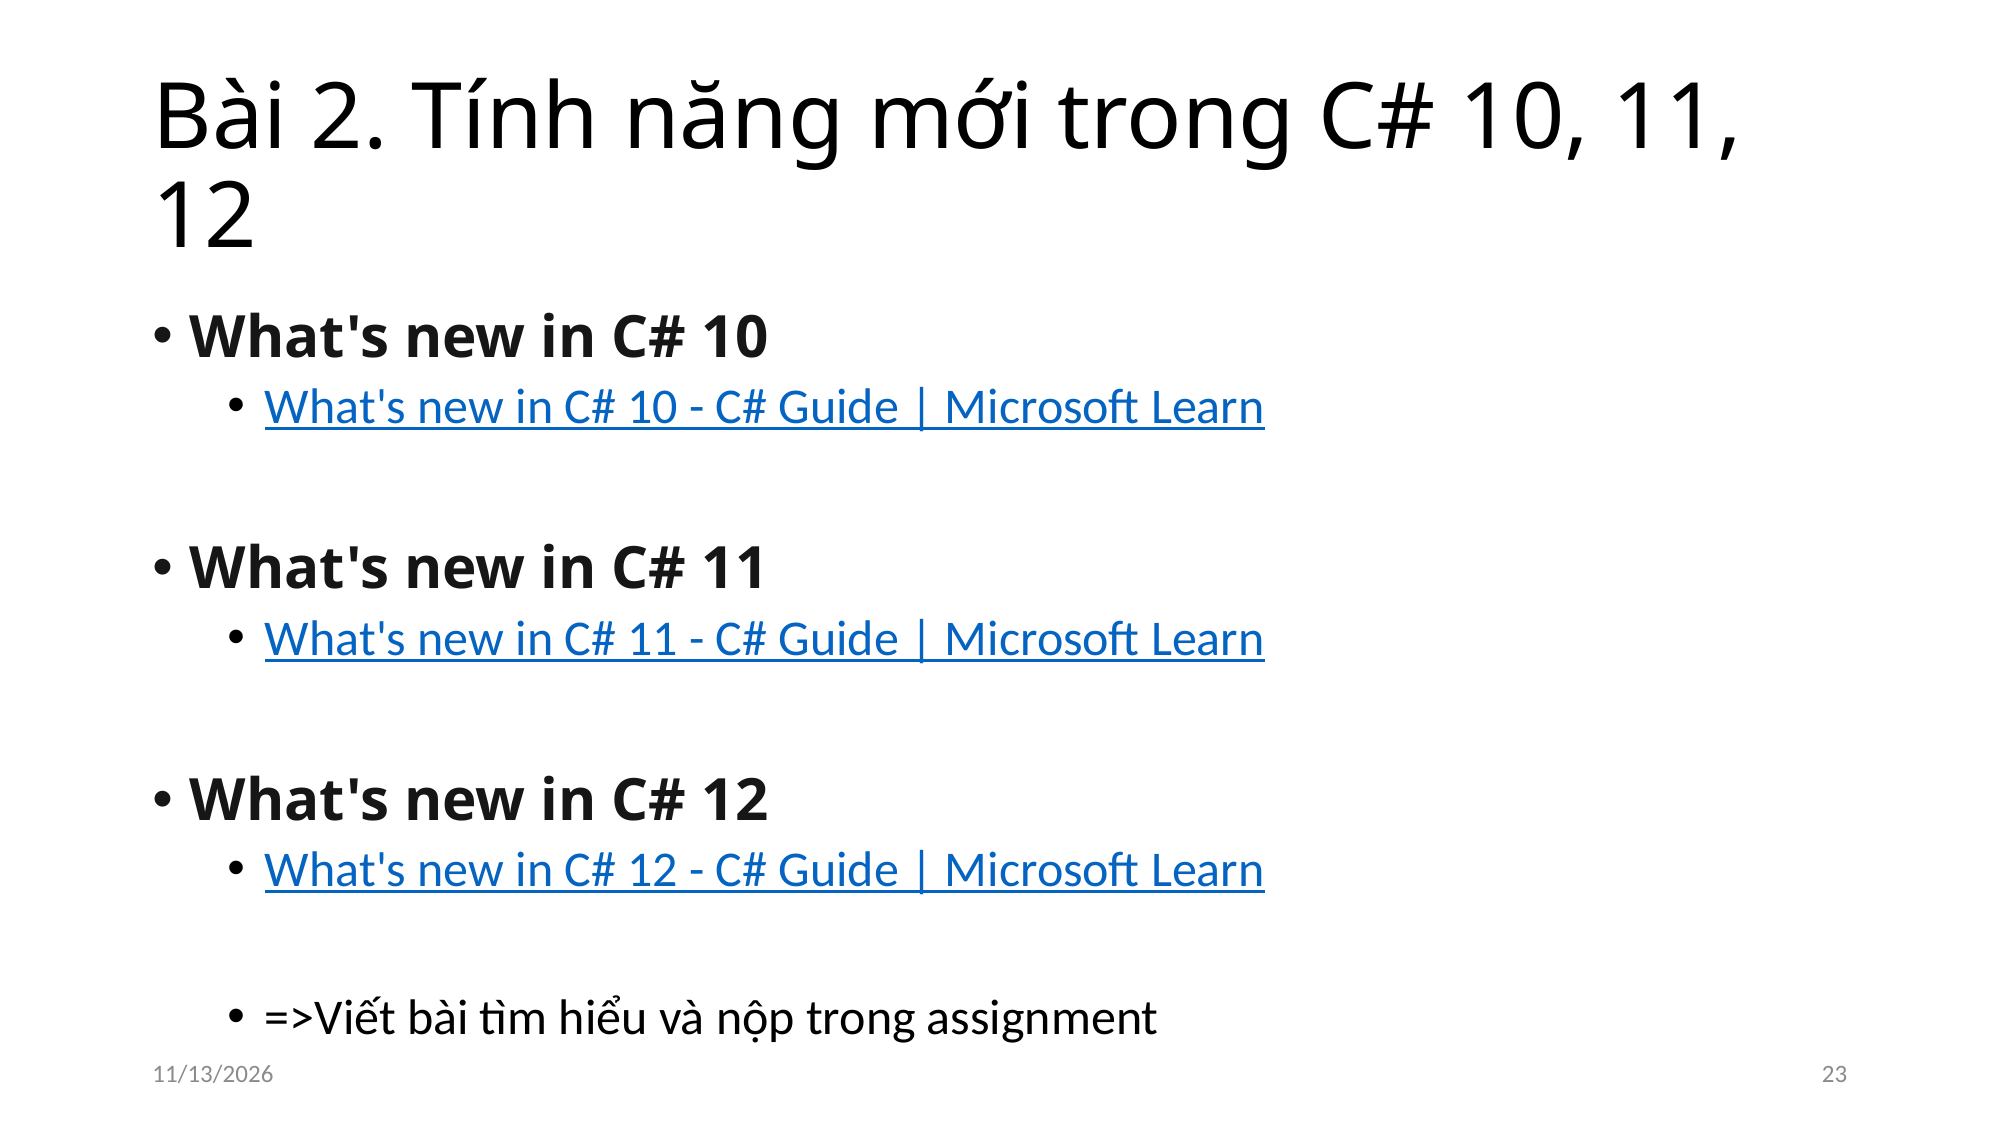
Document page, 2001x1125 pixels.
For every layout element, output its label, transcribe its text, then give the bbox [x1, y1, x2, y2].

list What's new in C# 10 What's new in C# 10 - C# Guide | Microsoft Learn What's new in C# 11 What's new in C# 11 - C# Guide | Microsoft Learn What's new in C# 12 What's new in C# 12 - C# Guide | Microsoft Learn =>Viết bài tìm hiểu và nộp trong assignment [137, 299, 1863, 1014]
title Bài 2. Tính năng mới trong C# 10, 11, 12 [137, 59, 1863, 278]
